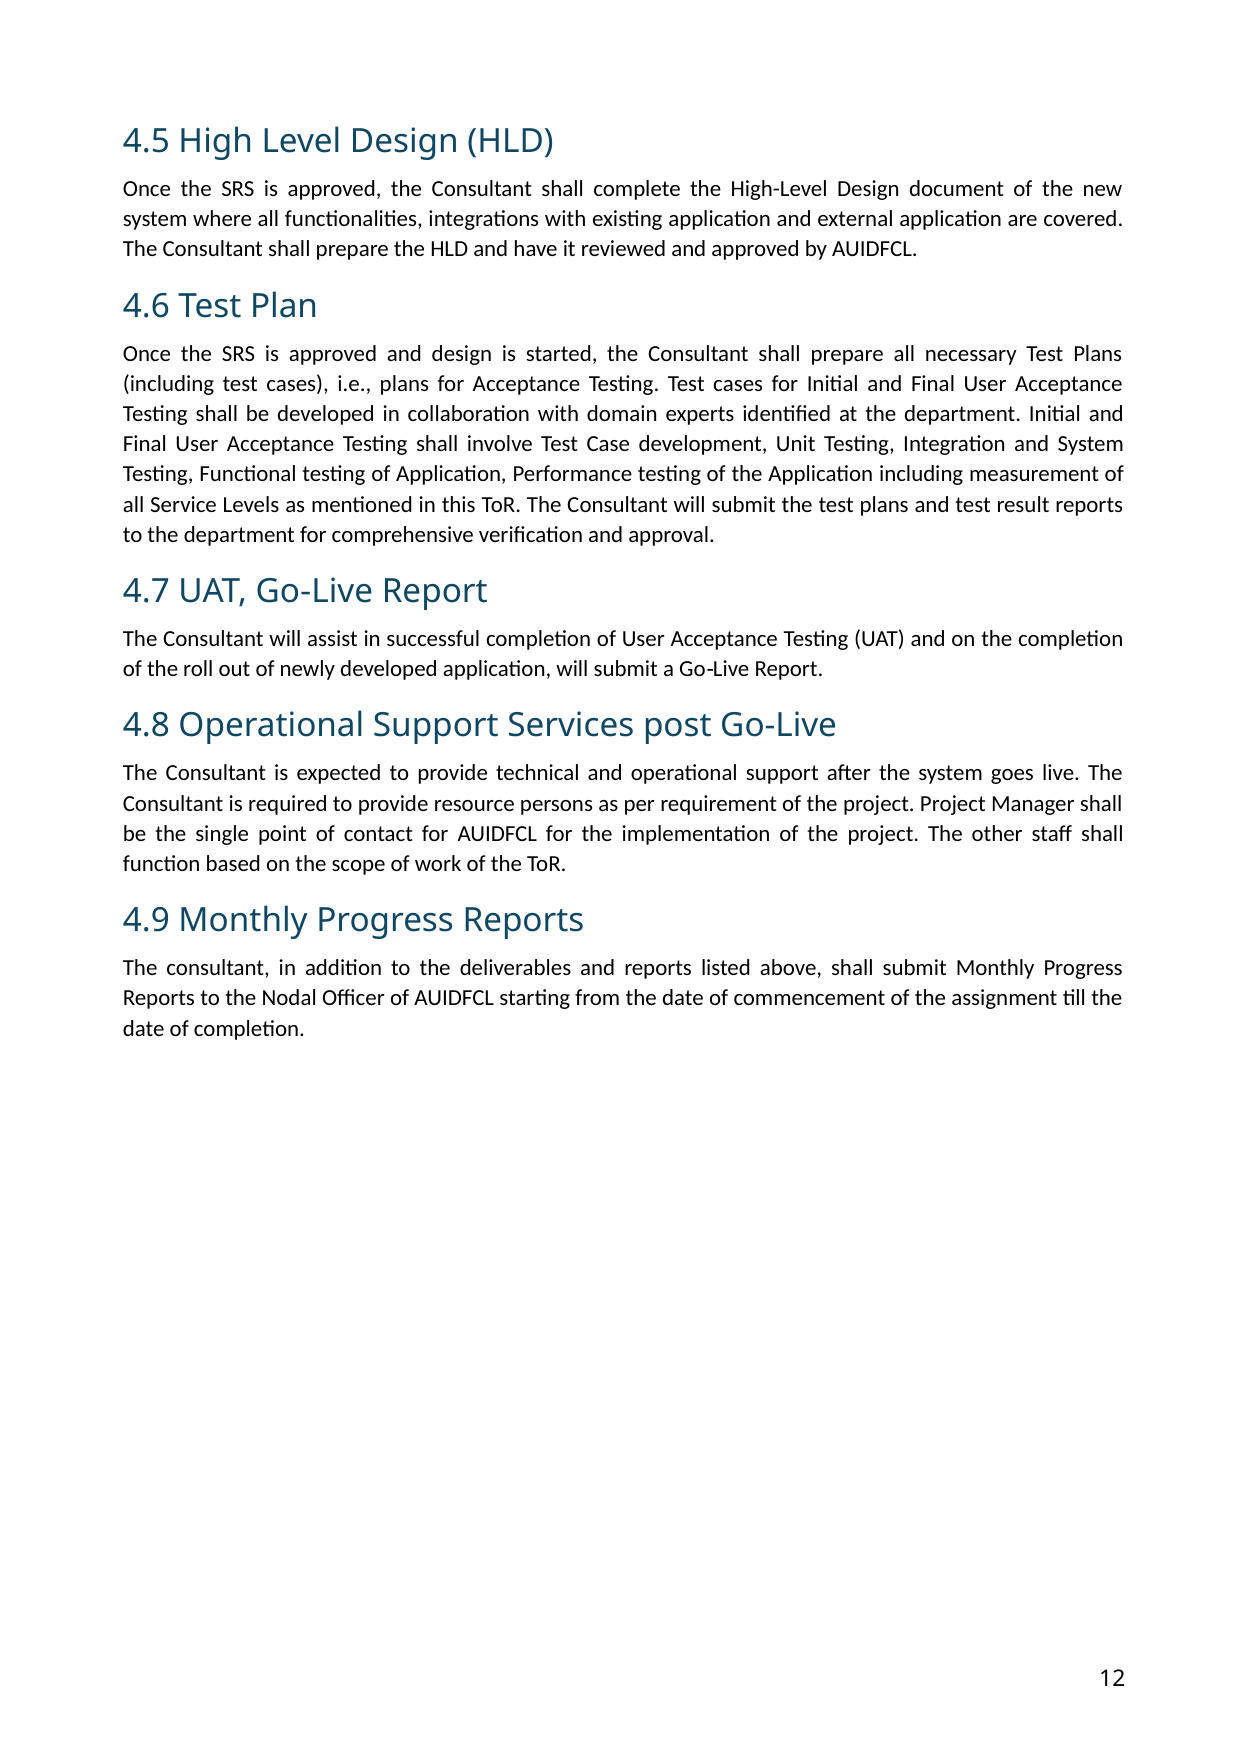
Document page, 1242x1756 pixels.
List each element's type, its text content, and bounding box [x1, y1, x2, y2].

subtitle 4.7 UAT, Go‐Live Report [123, 567, 1125, 612]
subtitle 4.5 High Level Design (HLD) [123, 117, 1125, 162]
text The Consultant will assist in successful completion of User Acceptance Testing (UAT) and on the completion of the roll out of newly developed application, will submit a Go‐Live Report. [123, 624, 1125, 682]
text The consultant, in addition to the deliverables and reports listed above, shall submit Monthly Progress Reports to the Nodal Officer of AUIDFCL starting from the date of commencement of the assignment till the date of completion. [123, 953, 1125, 1042]
text Once the SRS is approved, the Consultant shall complete the High-Level Design document of the new system where all functionalities, integrations with existing application and external application are covered. The Consultant shall prepare the HLD and have it reviewed and approved by AUIDFCL. [123, 174, 1125, 262]
subtitle 4.9 Monthly Progress Reports [123, 896, 1125, 941]
subtitle 4.6 Test Plan [123, 281, 1125, 327]
text Once the SRS is approved and design is started, the Consultant shall prepare all necessary Test Plans (including test cases), i.e., plans for Acceptance Testing. Test cases for Initial and Final User Acceptance Testing shall be developed in collaboration with domain experts identified at the department. Initial and Final User Acceptance Testing shall involve Test Case development, Unit Testing, Integration and System Testing, Functional testing of Application, Performance testing of the Application including measurement of all Service Levels as mentioned in this ToR. The Consultant will submit the test plans and test result reports to the department for comprehensive verification and approval. [123, 339, 1125, 548]
subtitle 4.8 Operational Support Services post Go-Live [123, 701, 1125, 747]
text The Consultant is expected to provide technical and operational support after the system goes live. The Consultant is required to provide resource persons as per requirement of the project. Project Manager shall be the single point of contact for AUIDFCL for the implementation of the project. The other staff shall function based on the scope of work of the ToR. [123, 758, 1125, 877]
